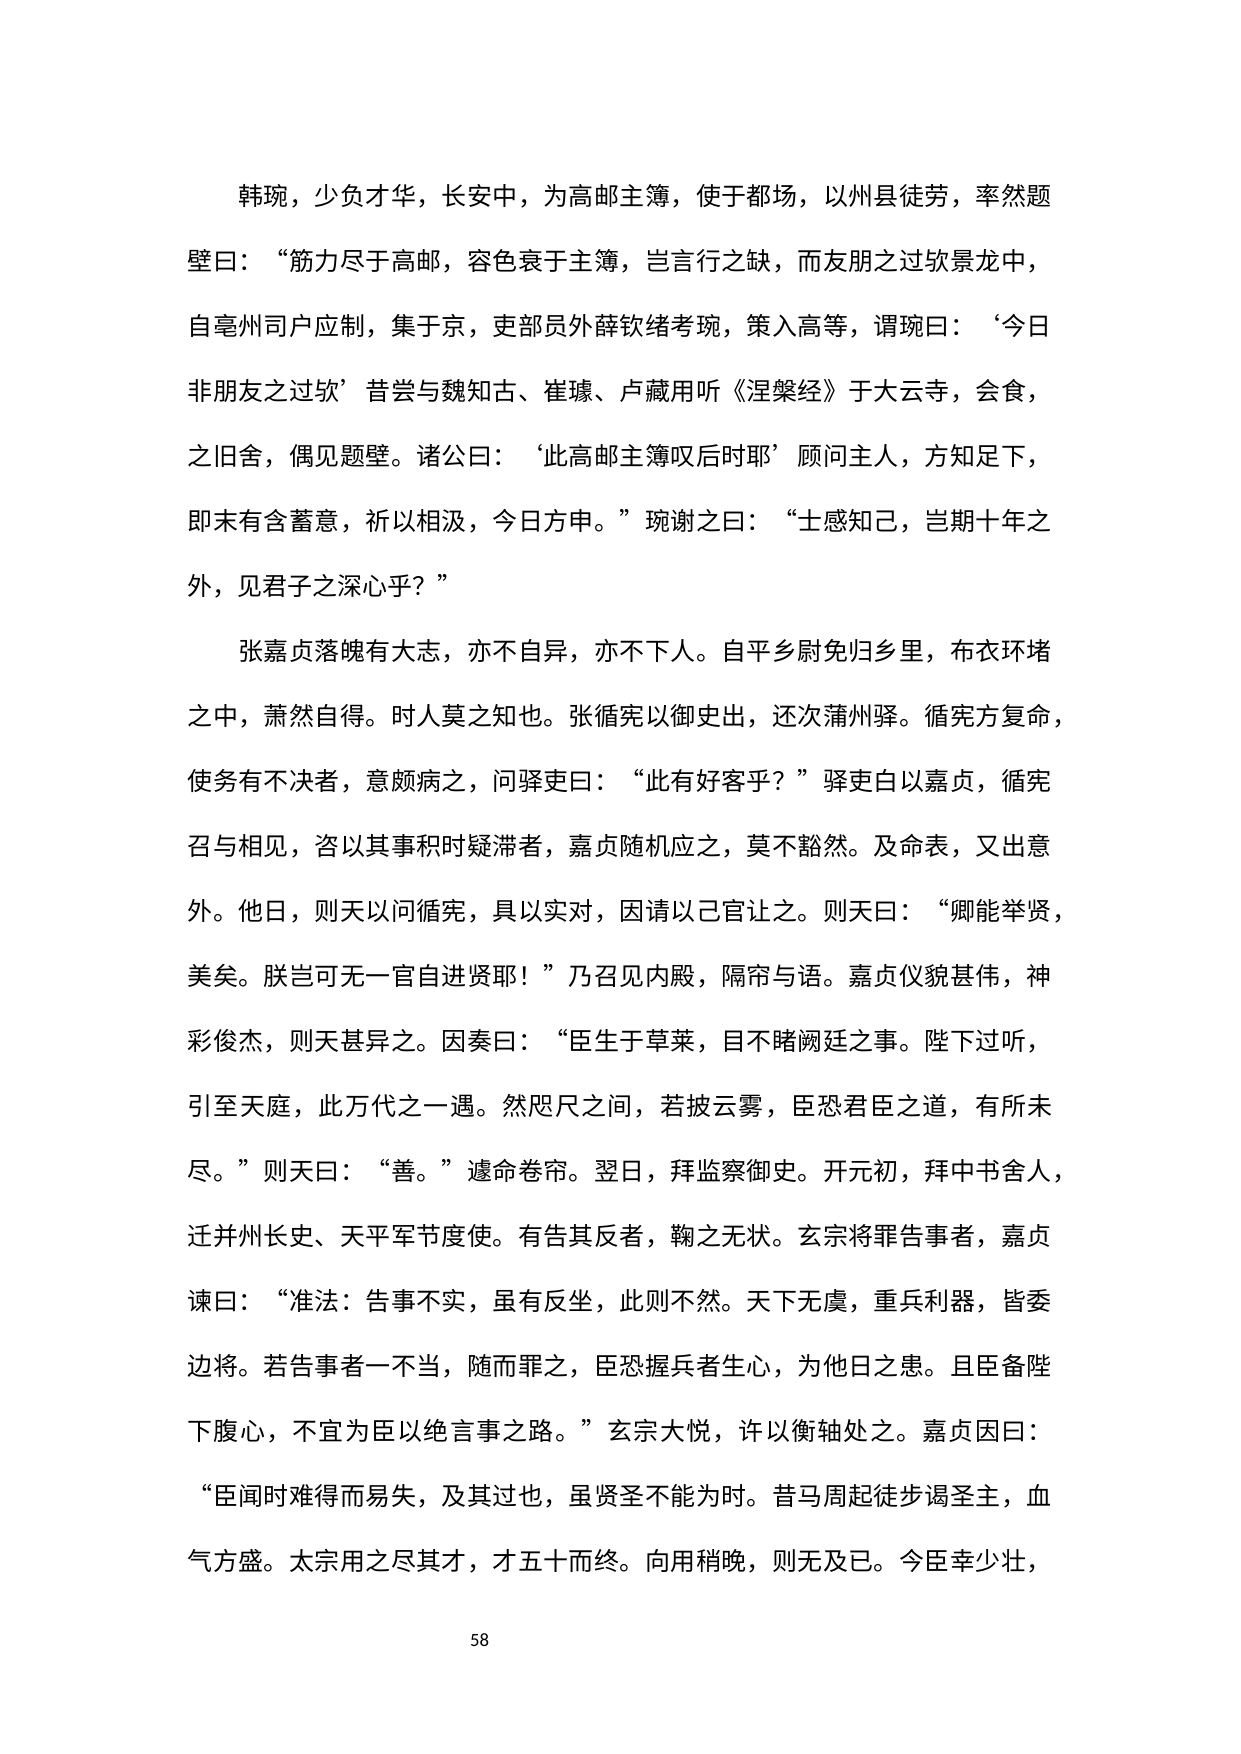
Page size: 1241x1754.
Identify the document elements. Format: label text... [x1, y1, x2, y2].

text 韩琬，少负才华，长安中，为高邮主簿，使于都场，以州县徒劳，率然题壁曰：“筋力尽于高邮，容色衰于主簿，岂言行之缺，而友朋之过欤景龙中，自亳州司户应制，集于京，吏部员外薛钦绪考琬，策入高等，谓琬曰：‘今日非朋友之过欤’昔尝与魏知古、崔璩、卢藏用听《涅槃经》于大云寺，会食，之旧舍，偶见题壁。诸公曰：‘此高邮主簿叹后时耶’顾问主人，方知足下，即末有含蓄意，祈以相汲，今日方申。”琬谢之曰：“士感知己，岂期十年之外，见君子之深心乎？” [187, 162, 1053, 617]
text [187, 617, 1053, 1592]
